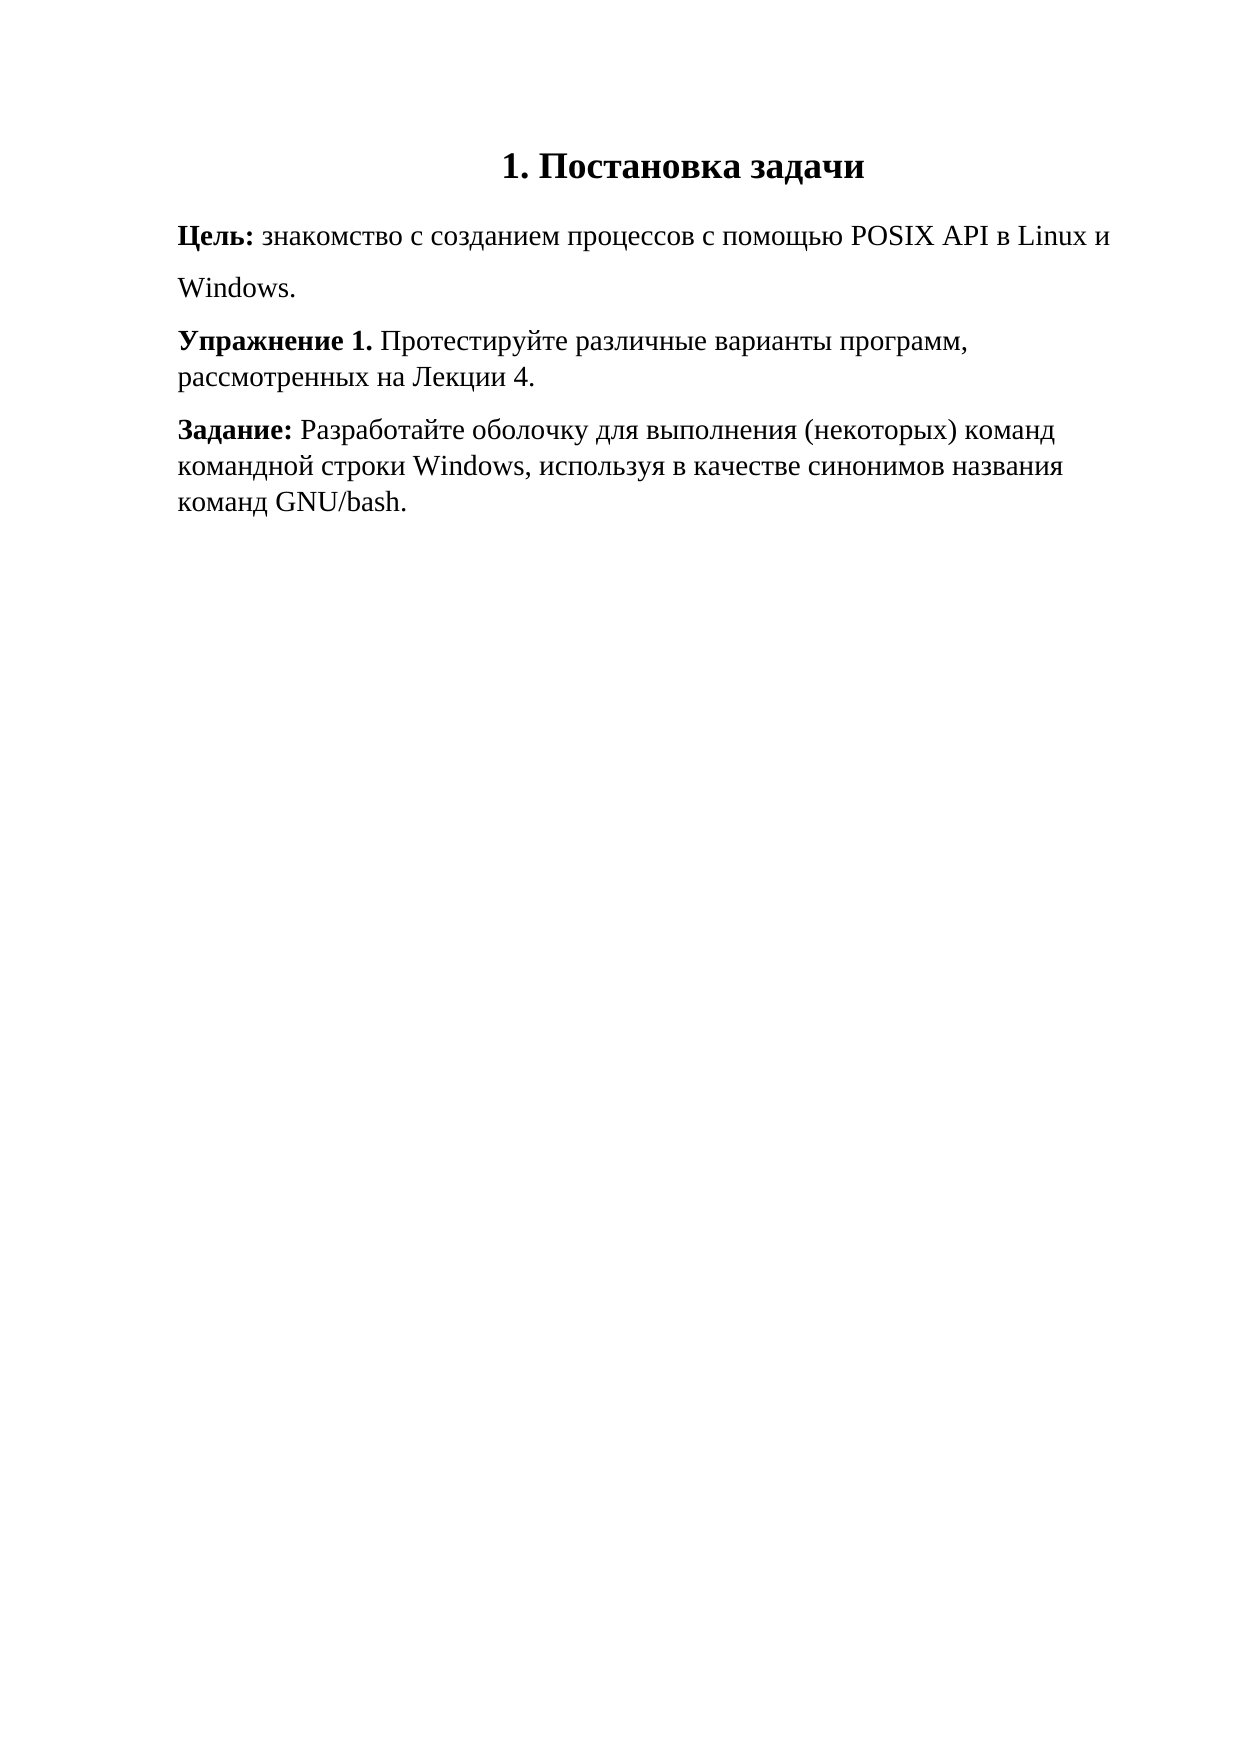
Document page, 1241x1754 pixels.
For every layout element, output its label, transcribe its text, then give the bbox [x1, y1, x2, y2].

text Упражнение 1. Протестируйте различные варианты программ, рассмотренных на Лекции 4. [177, 323, 1152, 393]
text Цель: знакомство с созданием процессов с помощью POSIX API в Linux и [177, 218, 1152, 251]
text Задание: Разработайте оболочку для выполнения (некоторых) команд командной строки Windows, используя в качестве синонимов названия команд GNU/bash. [177, 412, 1152, 518]
subtitle Постановка задачи [214, 143, 1152, 186]
text Windows. [177, 271, 1152, 304]
